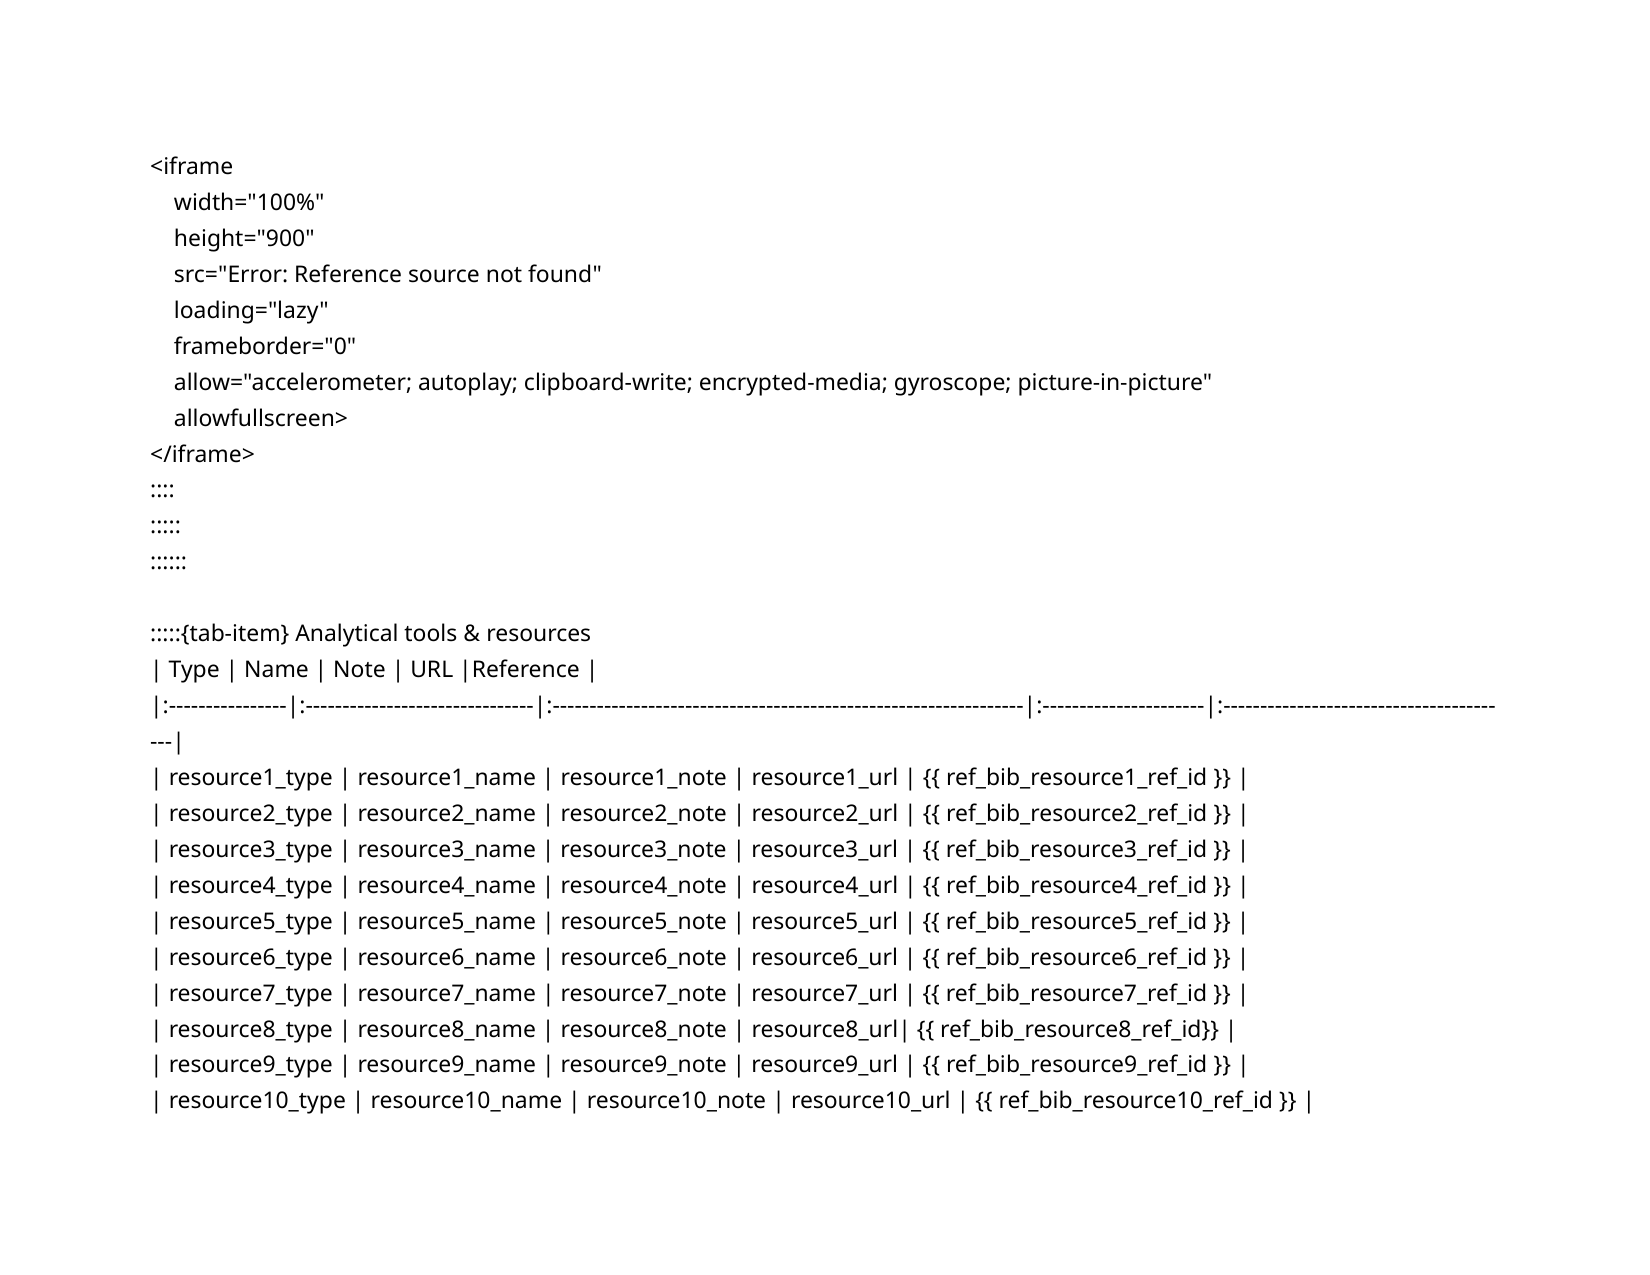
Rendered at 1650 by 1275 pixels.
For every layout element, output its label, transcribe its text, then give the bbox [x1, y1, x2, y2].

text | resource5_type | resource5_name | resource5_note | resource5_url | {{ ref_bib_resource5_ref_id }} | [357, 905, 1500, 936]
text allowfullscreen> [150, 402, 1500, 433]
text | resource2_type | resource2_name | resource2_note | resource2_url | {{ ref_bib_resource2_ref_id }} | [150, 797, 1500, 828]
text | resource3_type | resource3_name | resource3_note | resource3_url | {{ ref_bib_resource3_ref_id }} | [339, 833, 1500, 864]
text | resource6_type | resource6_name | resource6_note | resource6_url | {{ ref_bib_resource6_ref_id }} | [150, 941, 1500, 972]
text | resource10_type | resource10_name | resource10_note | resource10_url | {{ ref_bib_resource10_ref_id }} | [150, 1084, 1500, 1116]
text :::::: [150, 545, 1500, 577]
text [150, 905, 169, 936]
text | resource4_type | resource4_name | resource4_note | resource4_url | {{ ref_bib_resource4_ref_id }} | [150, 869, 1500, 900]
text width="100%" [150, 186, 1500, 217]
text </iframe> [150, 437, 1500, 469]
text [150, 366, 1500, 397]
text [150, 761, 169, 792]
text |:----------------|:-------------------------------|:----------------------------------------------------------------|:----------------------|:----------------------------------------| [150, 689, 1500, 756]
text | resource7_type | resource7_name | resource7_note | resource7_url | {{ ref_bib_resource7_ref_id }} | [150, 977, 1500, 1008]
text | resource9_type | resource9_name | resource9_note | resource9_url | {{ ref_bib_resource9_ref_id }} | [150, 1048, 1500, 1080]
text loading="lazy" [150, 294, 1500, 325]
text ::::: [150, 509, 1500, 541]
text | resource8_type | resource8_name | resource8_note | resource8_url| {{ ref_bib_resource8_ref_id}} | [150, 1012, 1500, 1044]
text | Type | Name | Note | URL |Reference | [150, 653, 1500, 684]
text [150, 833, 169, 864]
text height="900" [150, 222, 1500, 253]
text :::: [150, 473, 1500, 505]
text :::::{tab-item} Analytical tools & resources [486, 617, 1500, 648]
text frameborder="0" [150, 330, 1500, 361]
text <iframe [150, 150, 1500, 181]
text | resource1_type | resource1_name | resource1_note | resource1_url | {{ ref_bib_resource1_ref_id }} | [357, 761, 1500, 792]
